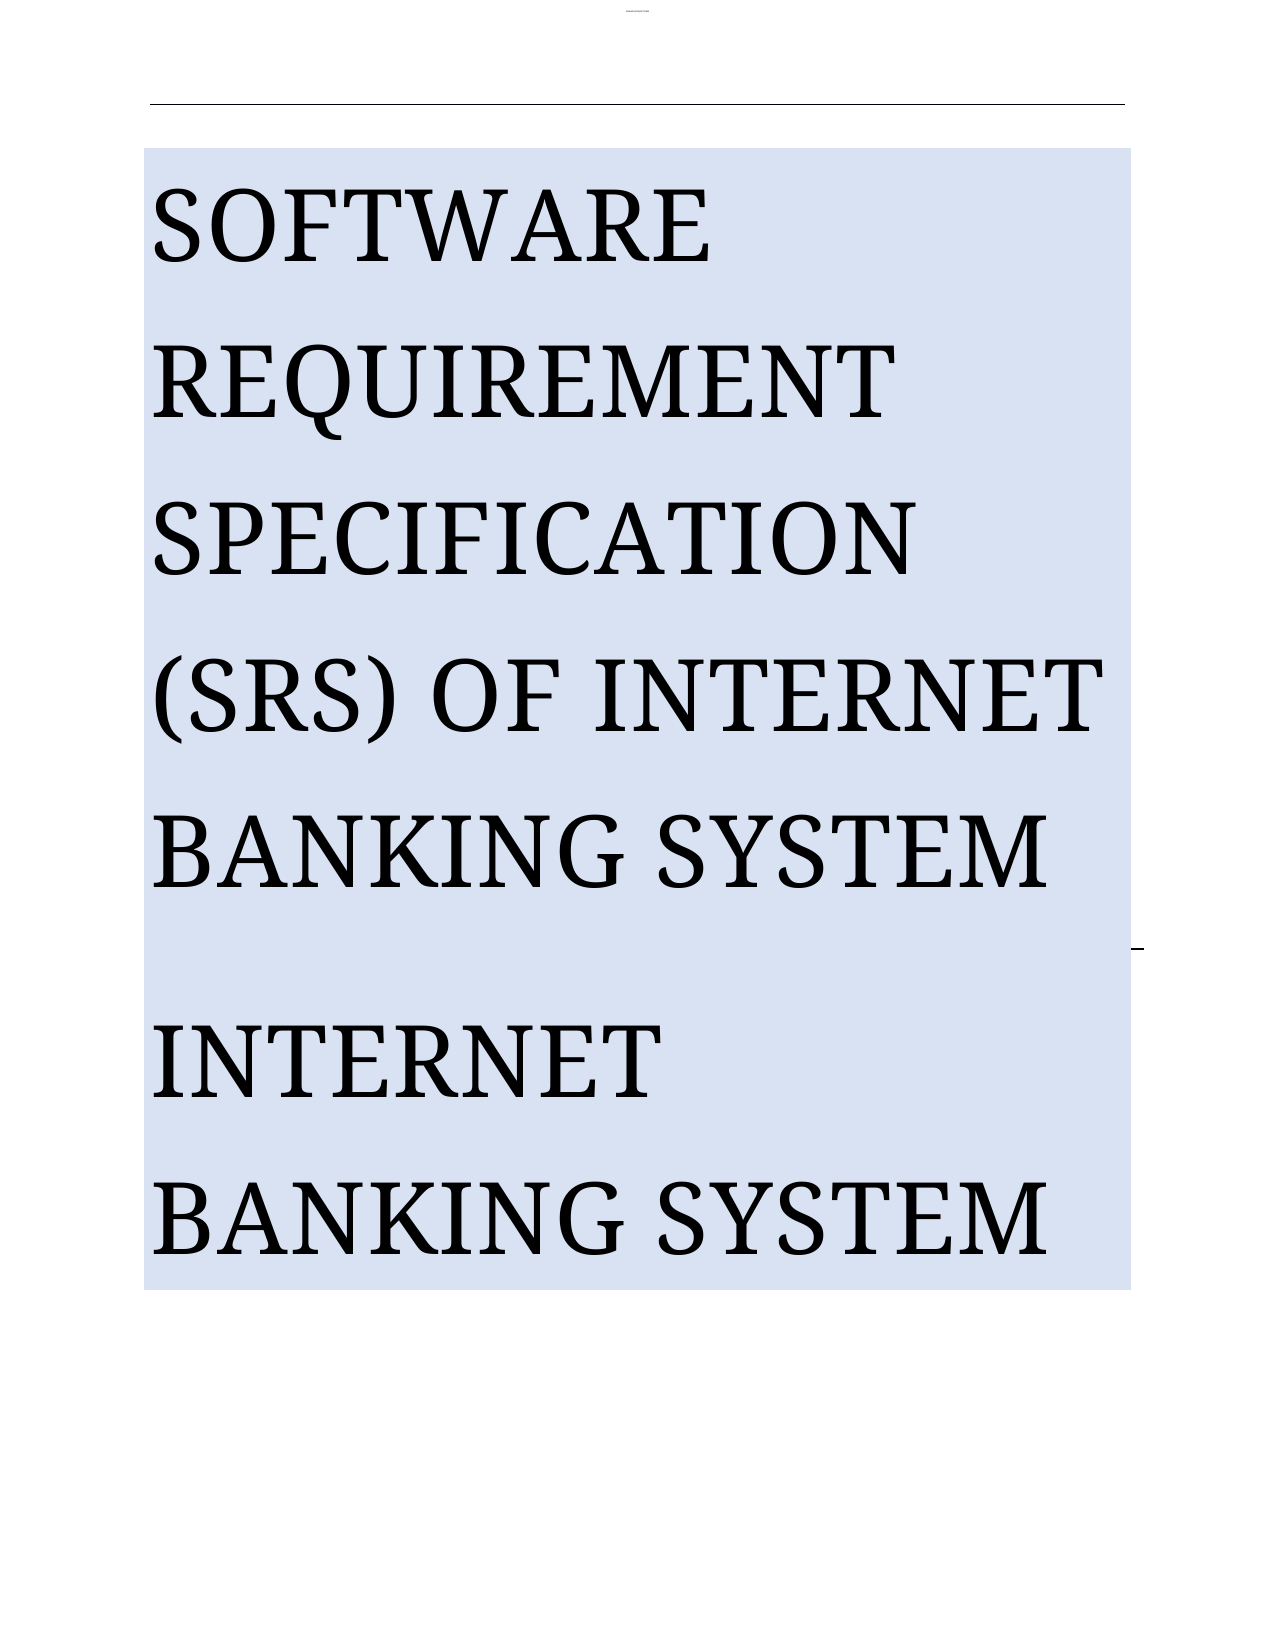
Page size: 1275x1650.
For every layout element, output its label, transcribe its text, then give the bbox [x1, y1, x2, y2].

subtitle Internet Banking System [150, 985, 1125, 1284]
subtitle Software Requirement Specification (SRS) of Internet Banking System [150, 154, 1125, 917]
